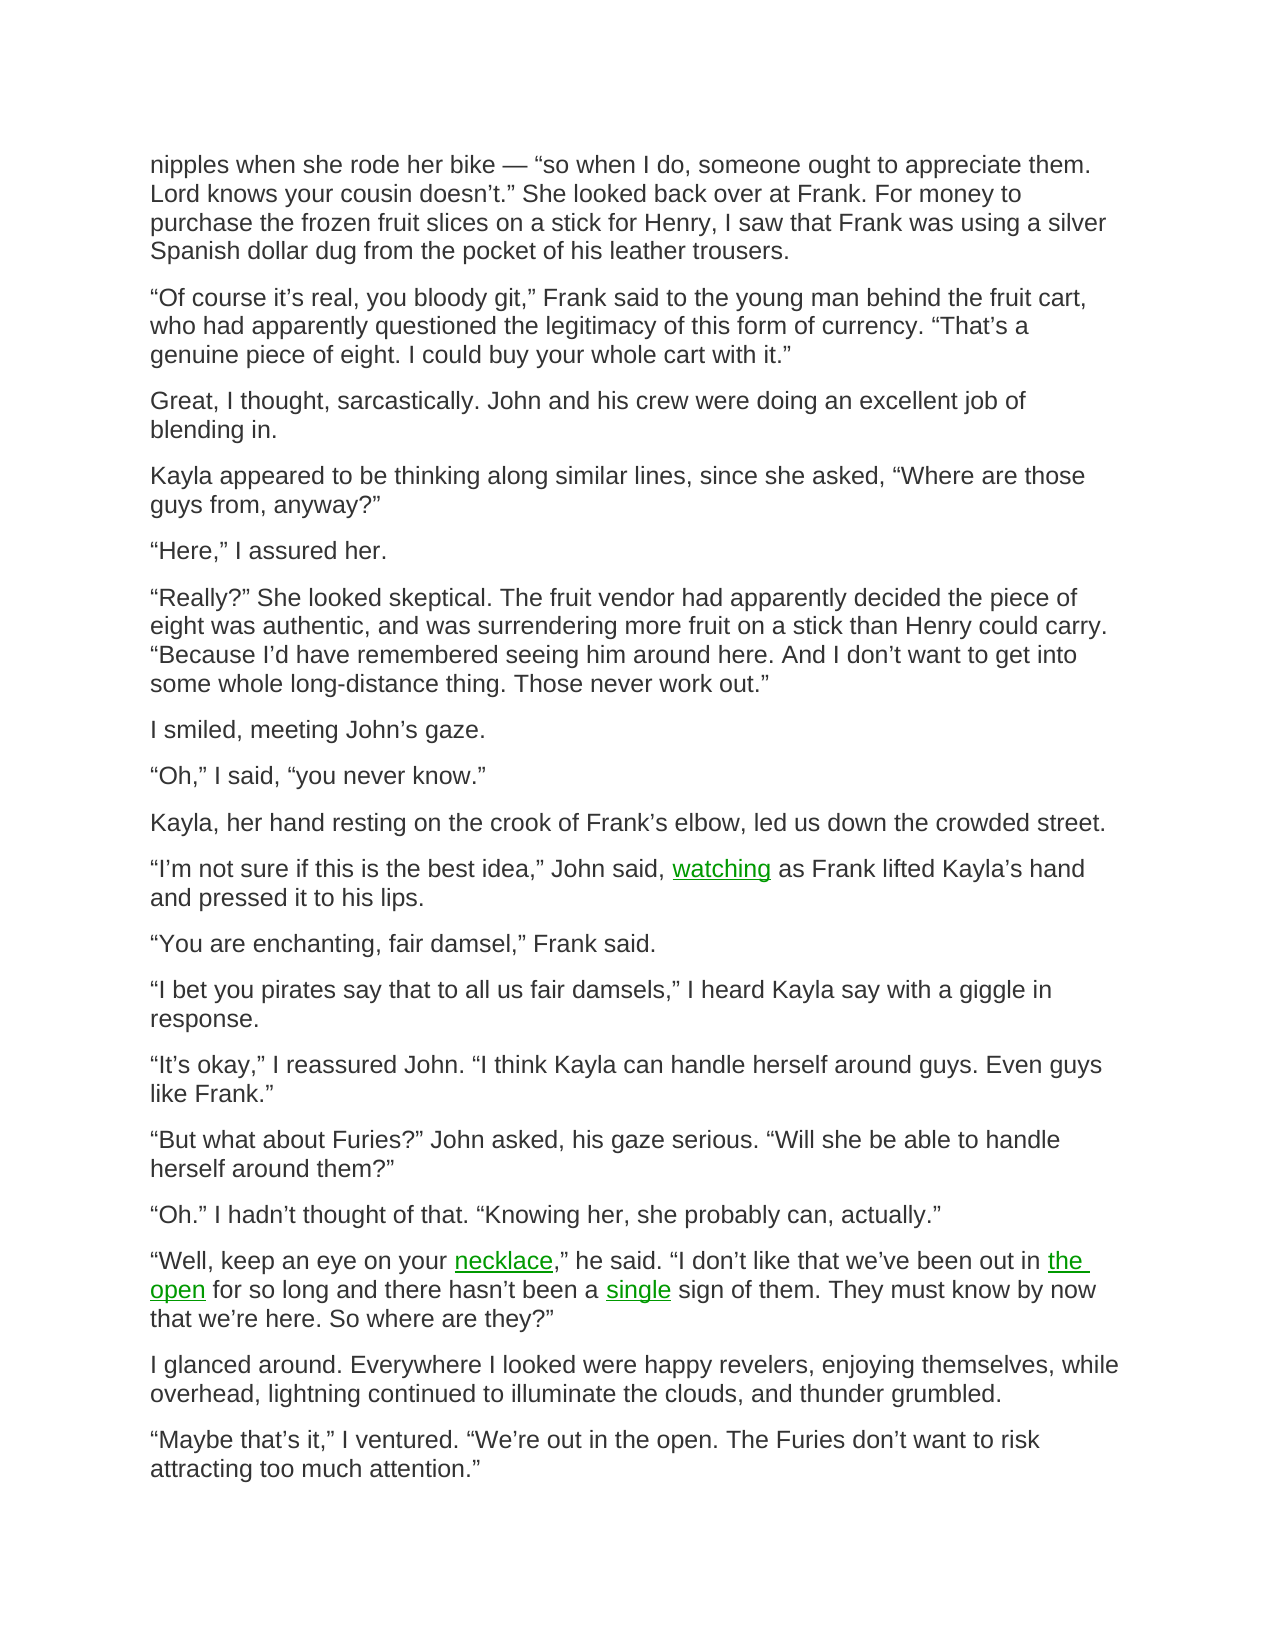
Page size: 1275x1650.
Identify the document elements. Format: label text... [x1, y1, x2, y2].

text “You are enchanting, fair damsel,” Frank said. [150, 929, 1125, 957]
text “Oh,” I said, “you never know.” [150, 761, 1125, 790]
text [150, 150, 1125, 265]
text Great, I thought, sarcastically. John and his crew were doing an excellent job of blending in. [150, 386, 1125, 444]
text “I’m not sure if this is the best idea,” John said, watching as Frank lifted Kayla’s hand and pressed it to his lips. [150, 854, 1125, 911]
text “I bet you pirates say that to all us fair damsels,” I heard Kayla say with a giggle in response. [150, 975, 1125, 1032]
text Kayla, her hand resting on the crook of Frank’s elbow, led us down the crowded street. [150, 807, 1125, 836]
text I glanced around. Everywhere I looked were happy revelers, enjoying themselves, while overhead, lightning continued to illuminate the clouds, and thunder grumbled. [150, 1350, 1125, 1407]
text “Here,” I assured her. [150, 536, 1125, 565]
text “Really?” She looked skeptical. The fruit vendor had apparently decided the piece of eight was authentic, and was surrendering more fruit on a stick than Henry could carry. “Because I’d have remembered seeing him around here. And I don’t want to get into some whole long-distance thing. Those never work out.” [150, 582, 1125, 697]
text “It’s okay,” I reassured John. “I think Kayla can handle herself around guys. Even guys like Frank.” [150, 1050, 1125, 1107]
text “Of course it’s real, you bloody git,” Frank said to the young man behind the fruit cart, who had apparently questioned the legitimacy of this form of currency. “That’s a genuine piece of eight. I could buy your whole cart with it.” [150, 282, 1125, 369]
text “Oh.” I hadn’t thought of that. “Knowing her, she probably can, actually.” [150, 1200, 1125, 1229]
text I smiled, meeting John’s gaze. [150, 715, 1125, 744]
text Kayla appeared to be thinking along similar lines, since she asked, “Where are those guys from, anyway?” [150, 461, 1125, 519]
text “Well, keep an eye on your necklace,” he said. “I don’t like that we’ve been out in the open for so long and there hasn’t been a single sign of them. They must know by now that we’re here. So where are they?” [150, 1246, 1125, 1332]
text “Maybe that’s it,” I ventured. “We’re out in the open. The Furies don’t want to risk attracting too much attention.” [150, 1425, 1125, 1482]
text “But what about Furies?” John asked, his gaze serious. “Will she be able to handle herself around them?” [150, 1125, 1125, 1182]
